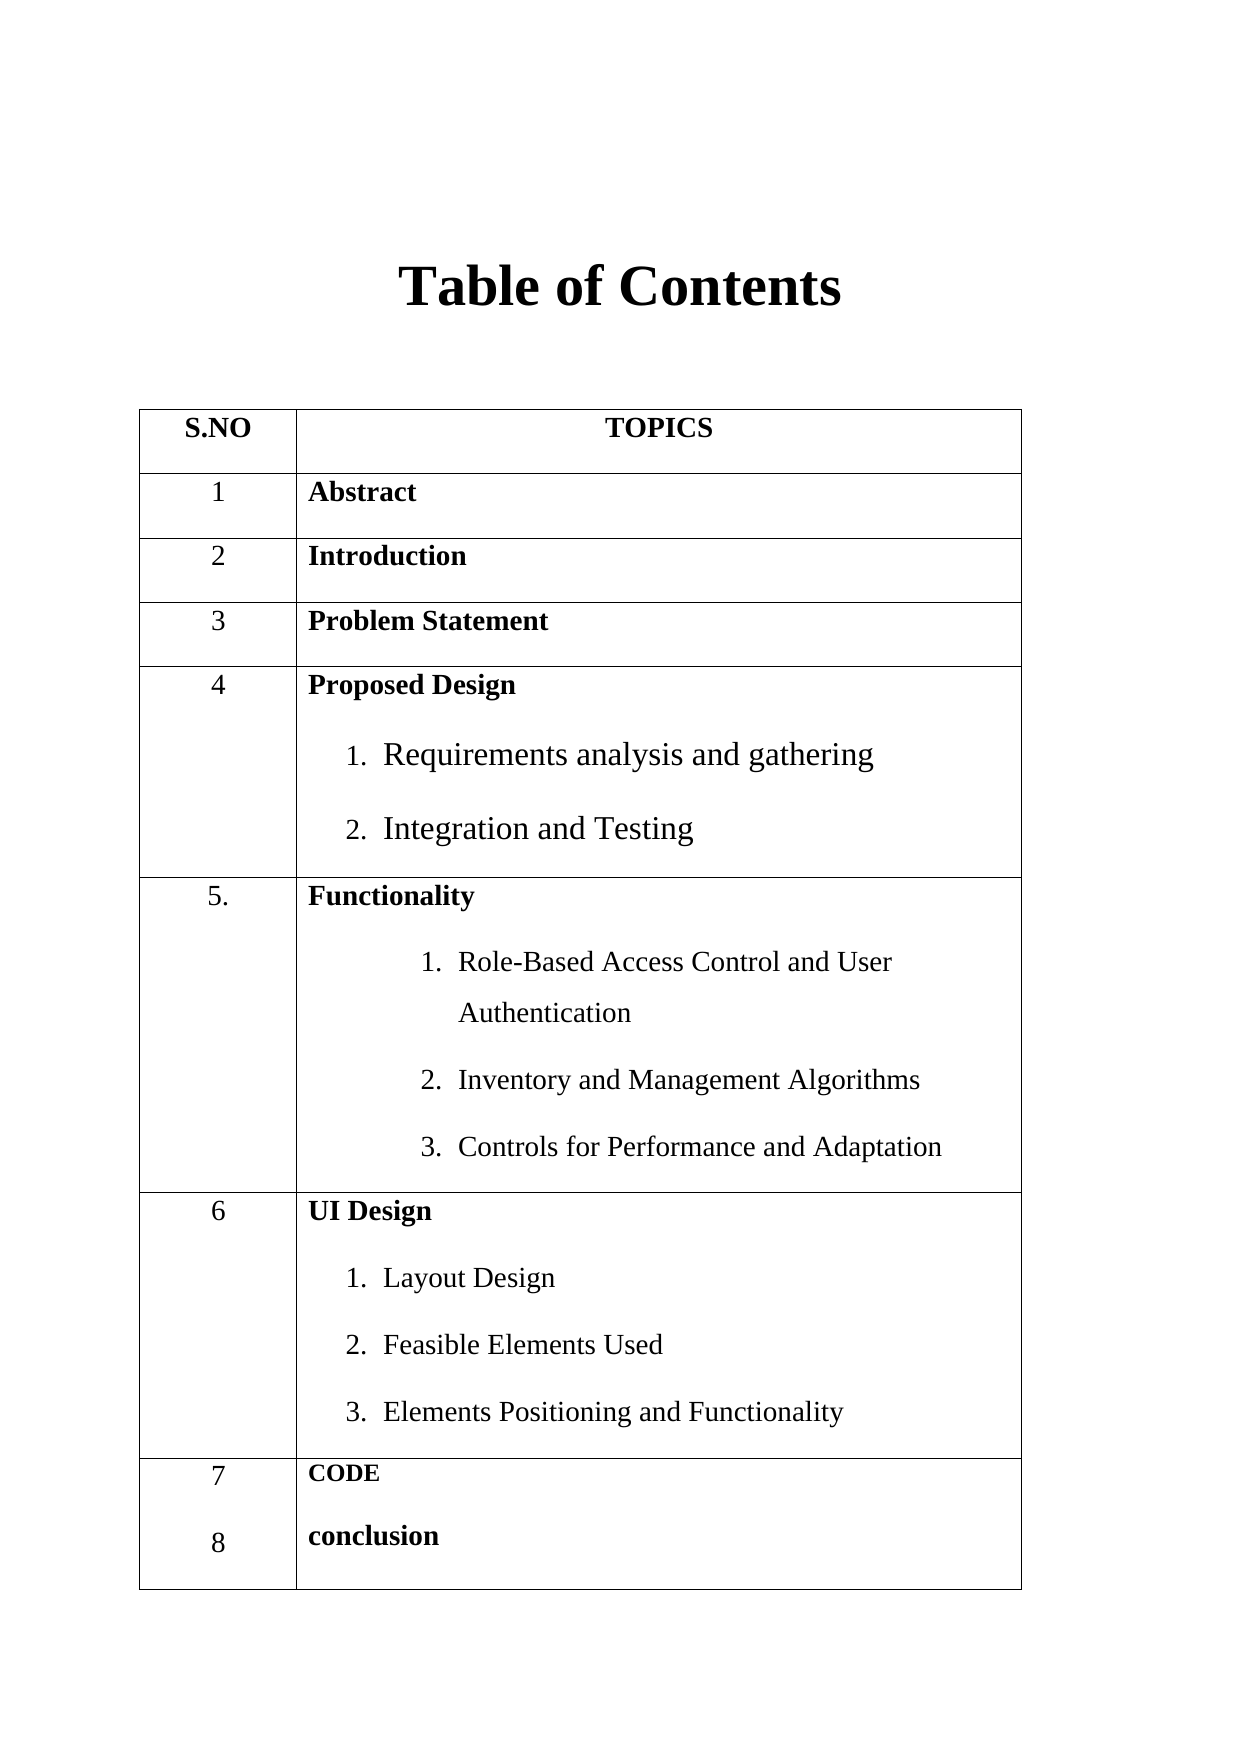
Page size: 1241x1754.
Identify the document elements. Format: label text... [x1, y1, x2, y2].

table_cell Introduction [297, 539, 1021, 602]
table_cell Problem Statement [297, 603, 1021, 666]
table_cell 7 8 [140, 1459, 296, 1589]
text Table of Contents [150, 251, 1090, 318]
table_cell Abstract [297, 474, 1021, 537]
table_cell 1 [140, 474, 296, 537]
table_cell 6 [140, 1193, 296, 1457]
table_cell 2 [140, 539, 296, 602]
table_cell CODE conclusion [297, 1459, 1021, 1589]
table_cell UI Design Layout Design Feasible Elements Used Elements Positioning and Functionality [297, 1193, 1021, 1457]
table_header S.NO [140, 410, 296, 473]
table_cell 5. [140, 878, 296, 1192]
table_cell Functionality Role-Based Access Control and User Authentication Inventory and Management Algorithms Controls for Performance and Adaptation [297, 878, 1021, 1192]
table_cell 4 [140, 667, 296, 877]
table_cell Proposed Design Requirements analysis and gathering Integration and Testing [297, 667, 1021, 877]
table_cell 3 [140, 603, 296, 666]
table_header TOPICS [297, 410, 1021, 473]
